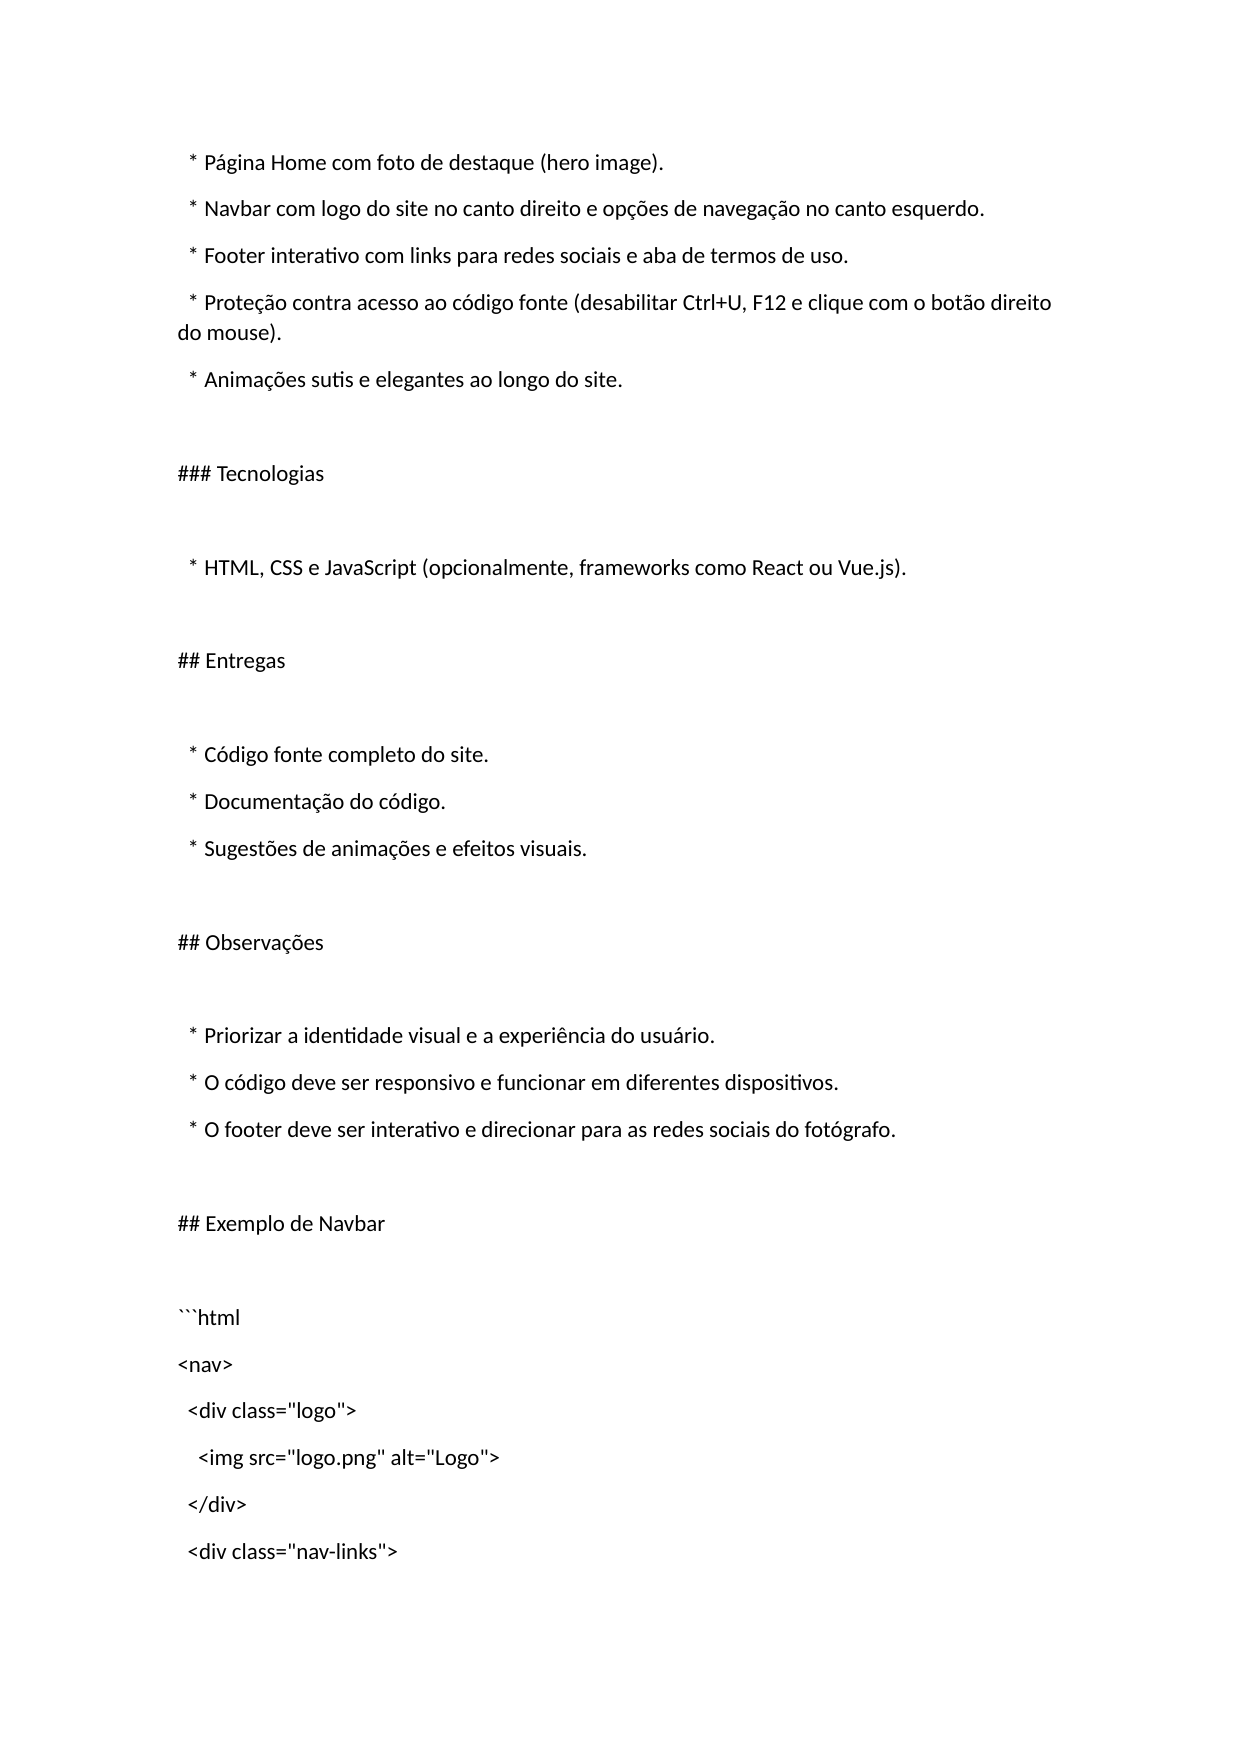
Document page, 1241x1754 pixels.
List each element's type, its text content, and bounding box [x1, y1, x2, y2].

text <div class="nav-links"> [177, 1537, 1063, 1565]
text ## Exemplo de Navbar [177, 1209, 1063, 1237]
text * Código fonte completo do site. [177, 740, 1063, 768]
text </div> [177, 1490, 1063, 1518]
text * O footer deve ser interativo e direcionar para as redes sociais do fotógrafo. [177, 1115, 1063, 1143]
text ## Observações [177, 928, 1063, 956]
text * Página Home com foto de destaque (hero image). [177, 148, 1063, 176]
text * Documentação do código. [177, 787, 1063, 815]
text * HTML, CSS e JavaScript (opcionalmente, frameworks como React ou Vue.js). [177, 553, 1063, 581]
text * Animações sutis e elegantes ao longo do site. [177, 365, 1063, 393]
text * O código deve ser responsivo e funcionar em diferentes dispositivos. [177, 1068, 1063, 1096]
text * Sugestões de animações e efeitos visuais. [177, 834, 1063, 862]
text <div class="logo"> [177, 1397, 1063, 1424]
text * Priorizar a identidade visual e a experiência do usuário. [177, 1022, 1063, 1049]
text * Proteção contra acesso ao código fonte (desabilitar Ctrl+U, F12 e clique com o botão direito do mouse). [177, 288, 1063, 346]
text ## Entregas [177, 647, 1063, 674]
text <img src="logo.png" alt="Logo"> [177, 1443, 1063, 1471]
text <nav> [177, 1350, 1063, 1378]
text * Footer interativo com links para redes sociais e aba de termos de uso. [177, 241, 1063, 269]
text * Navbar com logo do site no canto direito e opções de navegação no canto esquerdo. [177, 194, 1063, 222]
text ```html [177, 1303, 1063, 1331]
text ### Tecnologias [177, 459, 1063, 487]
